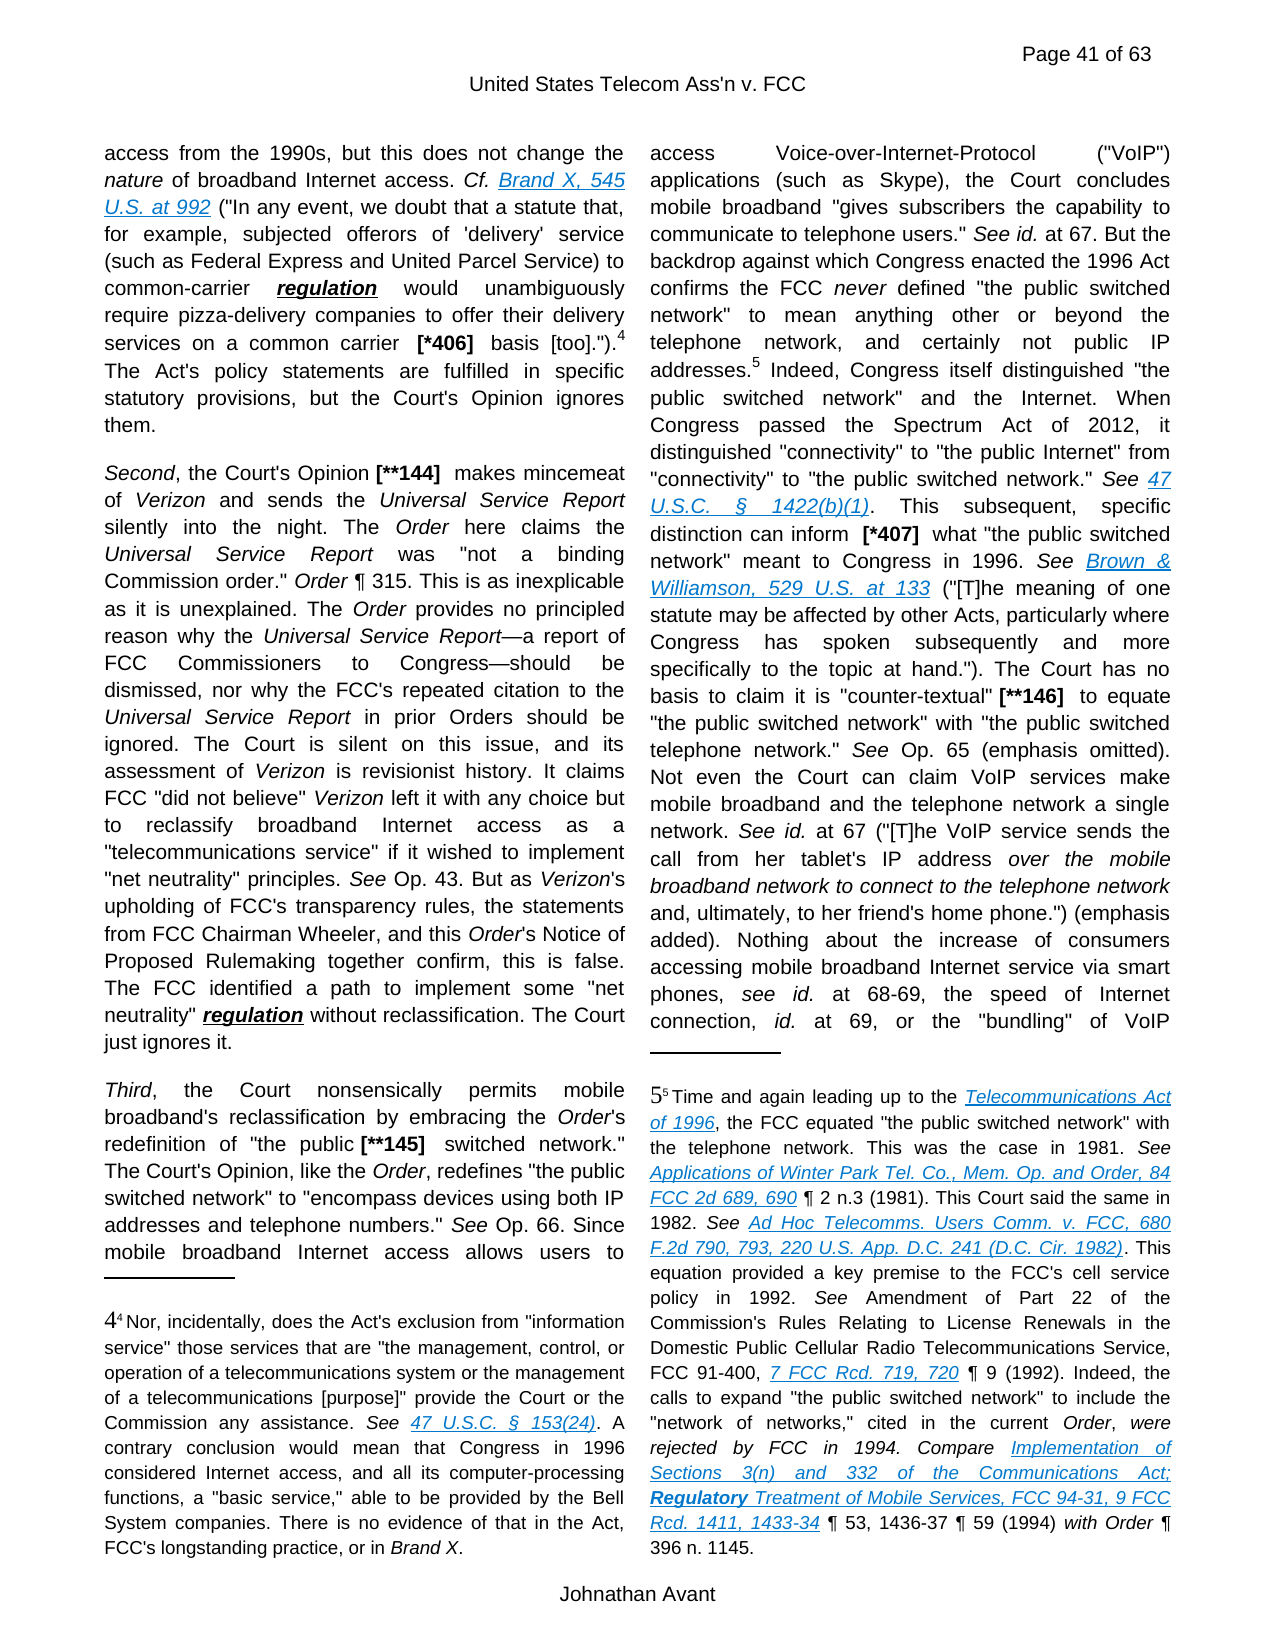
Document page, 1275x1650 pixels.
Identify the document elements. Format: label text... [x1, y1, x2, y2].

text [104, 1074, 625, 1264]
text Second, the Court's Opinion [**144] makes mincemeat of Verizon and sends the Universal Service Report silently into the night. The Order here claims the Universal Service Report was "not a binding Commission order." Order ¶ 315. This is as inexplicable as it is unexplained. The Order provides no principled reason why the Universal Service Report—a report of FCC Commissioners to Congress—should be dismissed, nor why the FCC's repeated citation to the Universal Service Report in prior Orders should be ignored. The Court is silent on this issue, and its assessment of Verizon is revisionist history. It claims FCC "did not believe" Verizon left it with any choice but to reclassify broadband Internet access as a "telecommunications service" if it wished to implement "net neutrality" principles. See Op. 43. But as Verizon's upholding of FCC's transparency rules, the statements from FCC Chairman Wheeler, and this Order's Notice of Proposed Rulemaking together confirm, this is false. The FCC identified a path to implement some "net neutrality" regulation without reclassification. The Court just ignores it. [104, 458, 625, 1054]
